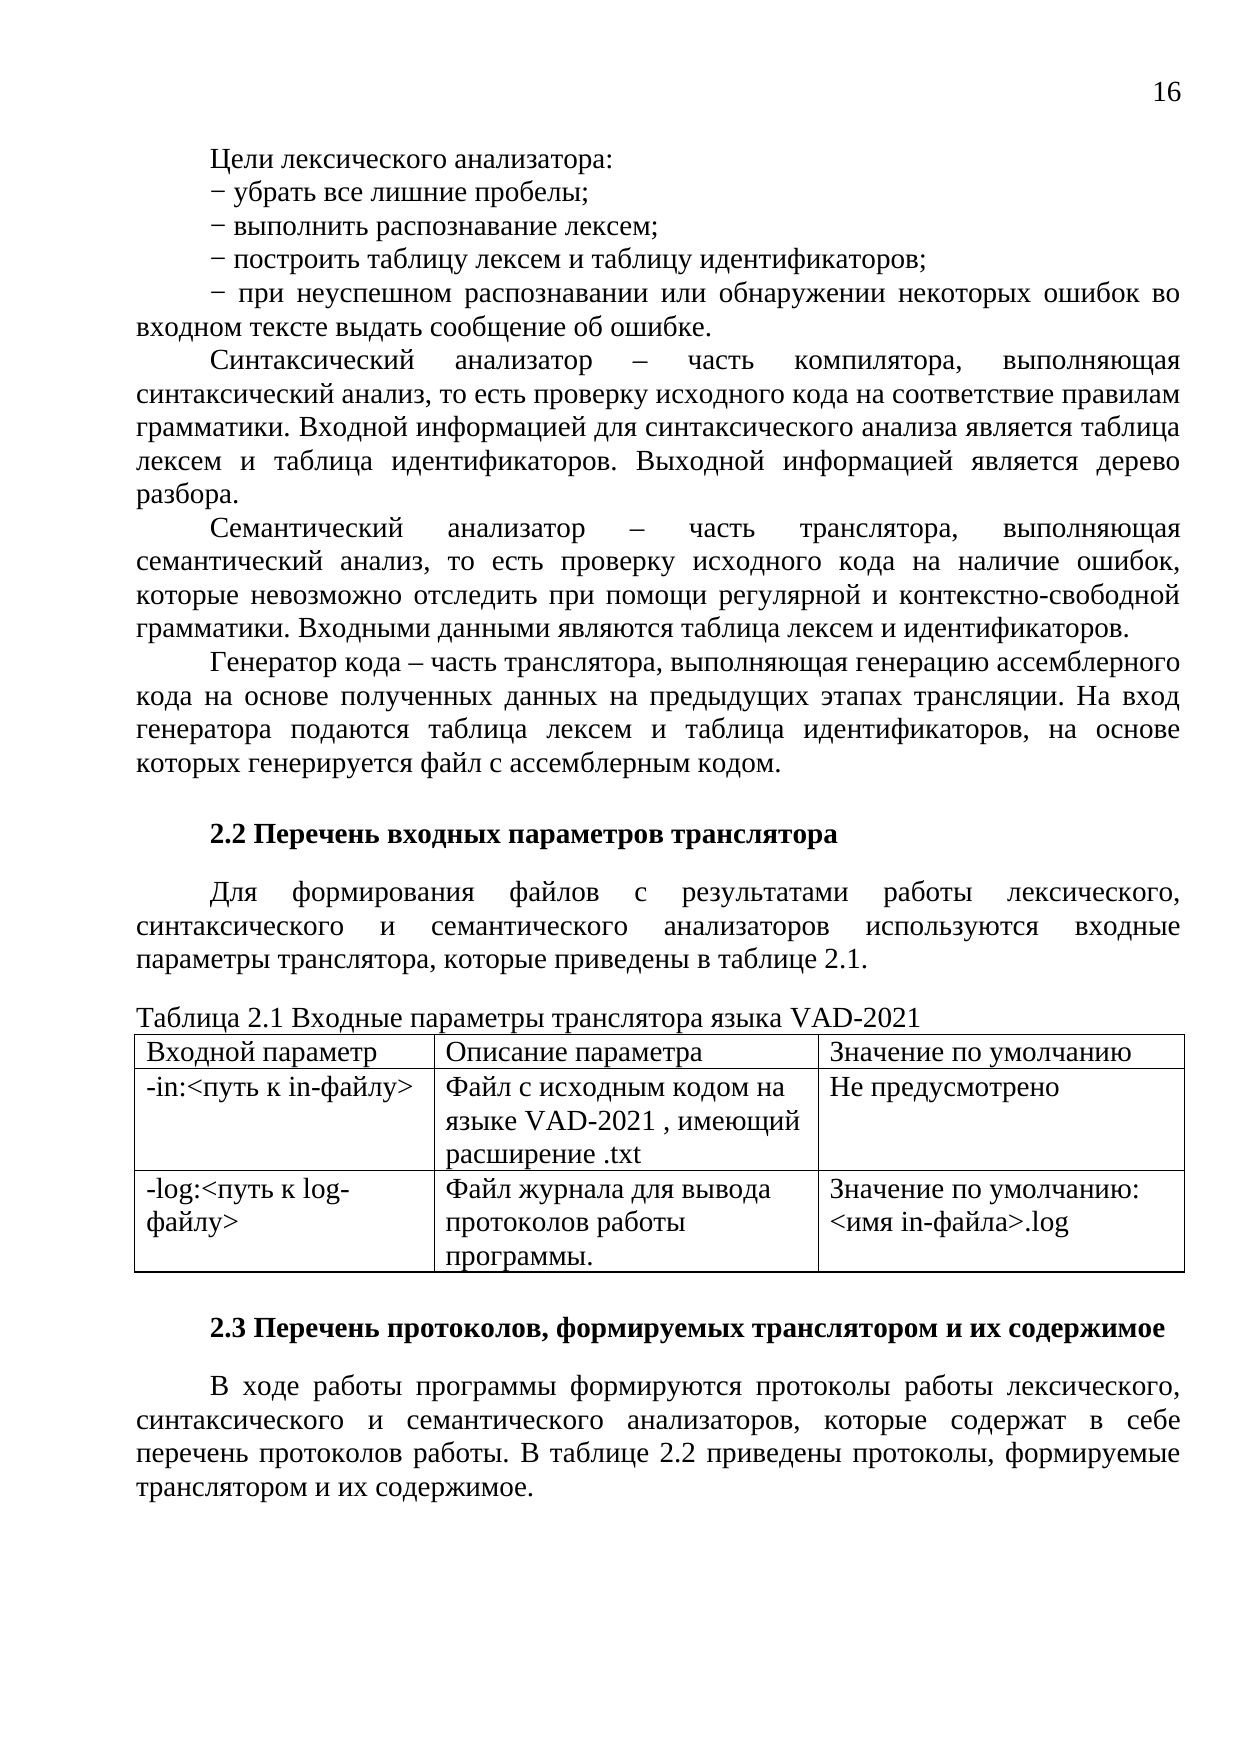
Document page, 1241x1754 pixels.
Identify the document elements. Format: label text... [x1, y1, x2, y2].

text − построить таблицу лексем и таблицу идентификаторов; [136, 242, 1181, 275]
table_cell Не предусмотрено [819, 1069, 1184, 1170]
text − выполнить распознавание лексем; [136, 208, 1181, 242]
table_cell Значение по умолчанию: <имя in-файла>.log [819, 1171, 1184, 1271]
text В ходе работы программы формируются протоколы работы лексического, синтаксического и семантического анализаторов, которые содержат в себе перечень протоколов работы. В таблице 2.2 приведены протоколы, формируемые транслятором и их содержимое. [136, 1368, 1181, 1503]
text Генератор кода – часть транслятора, выполняющая генерацию ассемблерного кода на основе полученных данных на предыдущих этапах трансляции. На вход генератора подаются таблица лексем и таблица идентификаторов, на основе которых генерируется файл с ассемблерным кодом. [136, 644, 1181, 778]
table_header Значение по умолчанию [819, 1035, 1184, 1068]
subtitle 2.2 Перечень входных параметров транслятора [209, 816, 1181, 849]
subtitle Таблица 2.1 Входные параметры транслятора языка VAD-2021 [136, 1000, 1181, 1033]
text Семантический анализатор – часть транслятора, выполняющая семантический анализ, то есть проверку исходного кода на наличие ошибок, которые невозможно отследить при помощи регулярной и контекстно-свободной грамматики. Входными данными являются таблица лексем и идентификаторов. [136, 510, 1181, 644]
table_cell Файл журнала для вывода протоколов работы программы. [435, 1171, 818, 1271]
text Для формирования файлов с результатами работы лексического, синтаксического и семантического анализаторов используются входные параметры транслятора, которые приведены в таблице 2.1. [136, 874, 1181, 975]
subtitle 2.3 Перечень протоколов, формируемых транслятором и их содержимое [209, 1310, 1181, 1343]
table_header Входной параметр [135, 1035, 434, 1068]
table_cell Файл с исходным кодом на языке VAD-2021 , имеющий расширение .txt [435, 1069, 818, 1170]
table_header Описание параметра [435, 1035, 818, 1068]
table_cell -log:<путь к log-файлу> [135, 1171, 434, 1271]
text Цели лексического анализатора: [136, 141, 1181, 174]
text − убрать все лишние пробелы; [136, 174, 1181, 208]
table_cell -in:<путь к in-файлу> [135, 1069, 434, 1170]
text Синтаксический анализатор – часть компилятора, выполняющая синтаксический анализ, то есть проверку исходного кода на соответствие правилам грамматики. Входной информацией для синтаксического анализа является таблица лексем и таблица идентификаторов. Выходной информацией является дерево разбора. [136, 342, 1181, 510]
text − при неуспешном распознавании или обнаружении некоторых ошибок во входном тексте выдать сообщение об ошибке. [136, 275, 1181, 342]
